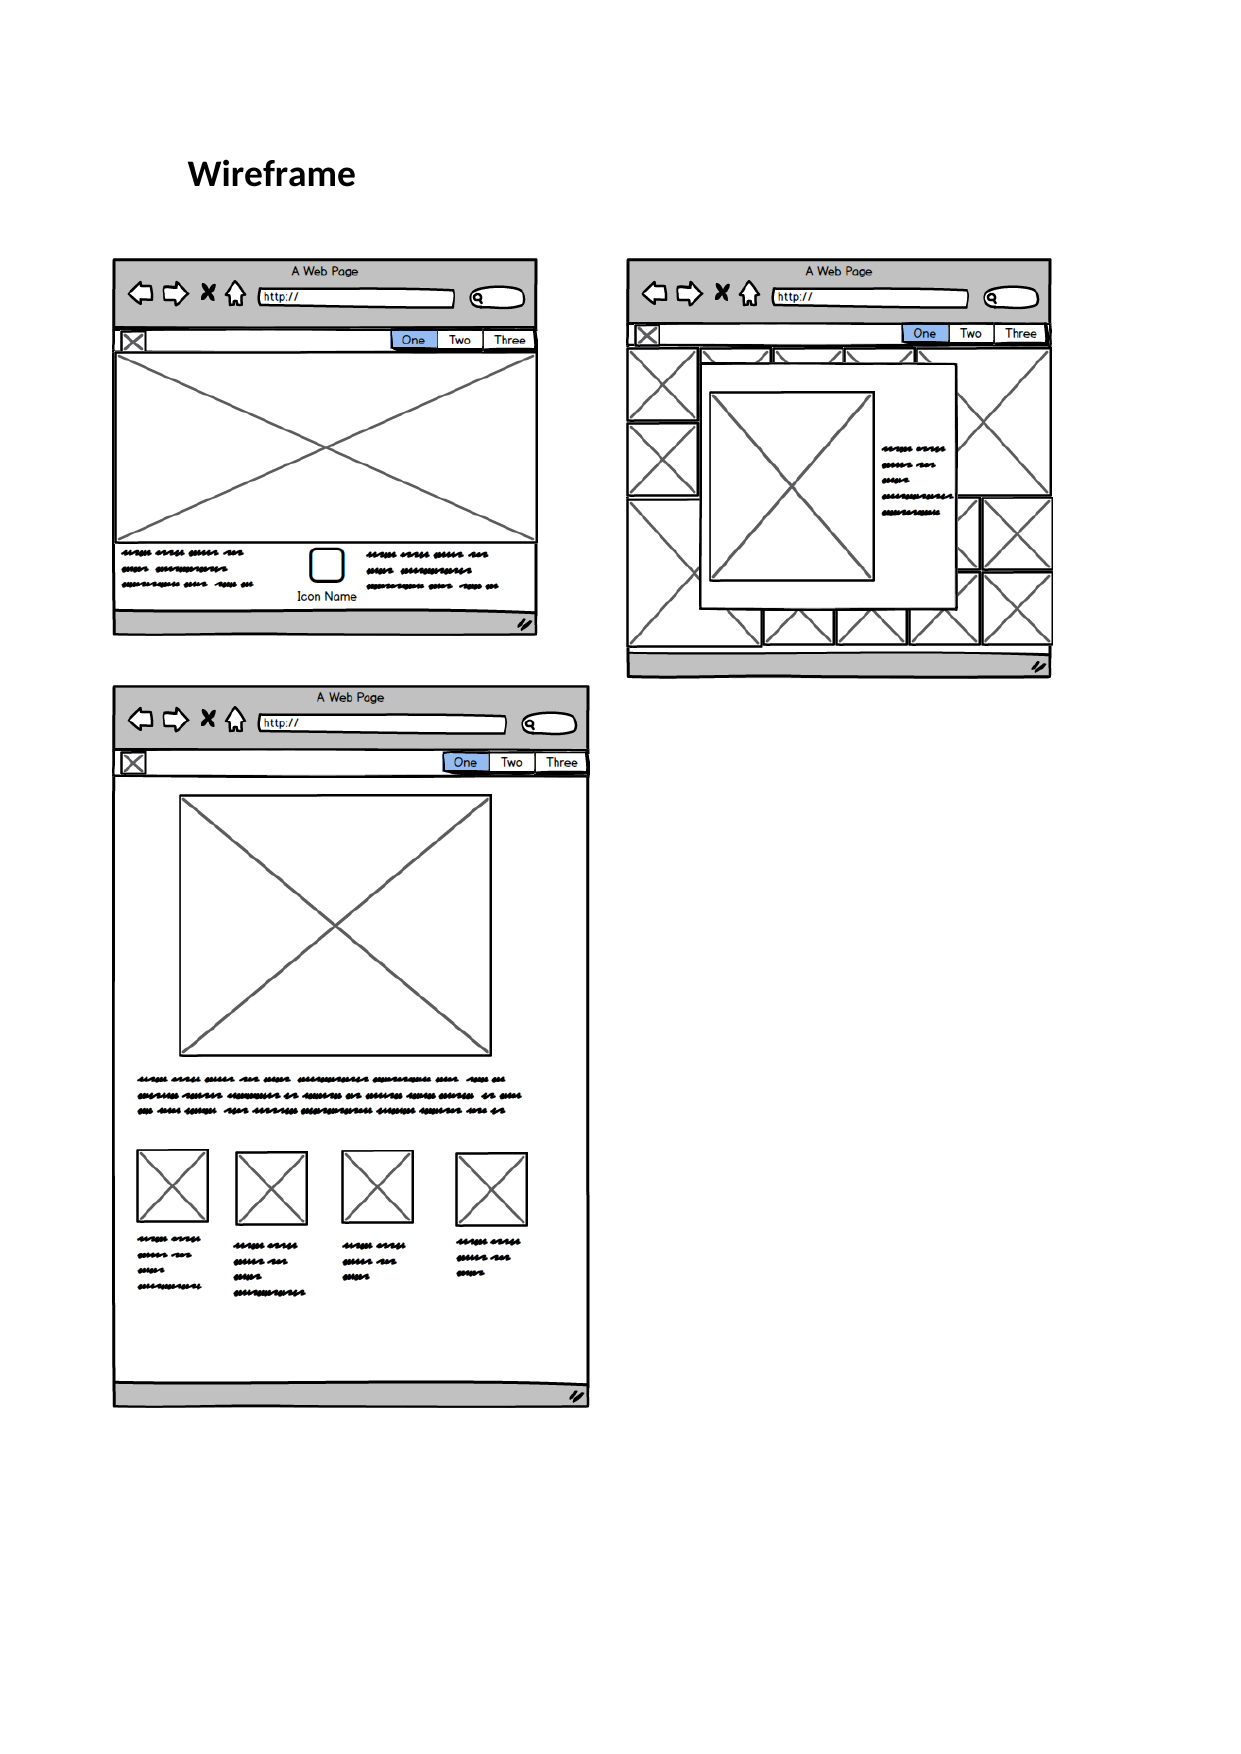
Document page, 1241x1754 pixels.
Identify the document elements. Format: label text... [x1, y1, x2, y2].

picture [112, 258, 1053, 1408]
text Wireframe [187, 150, 1090, 196]
